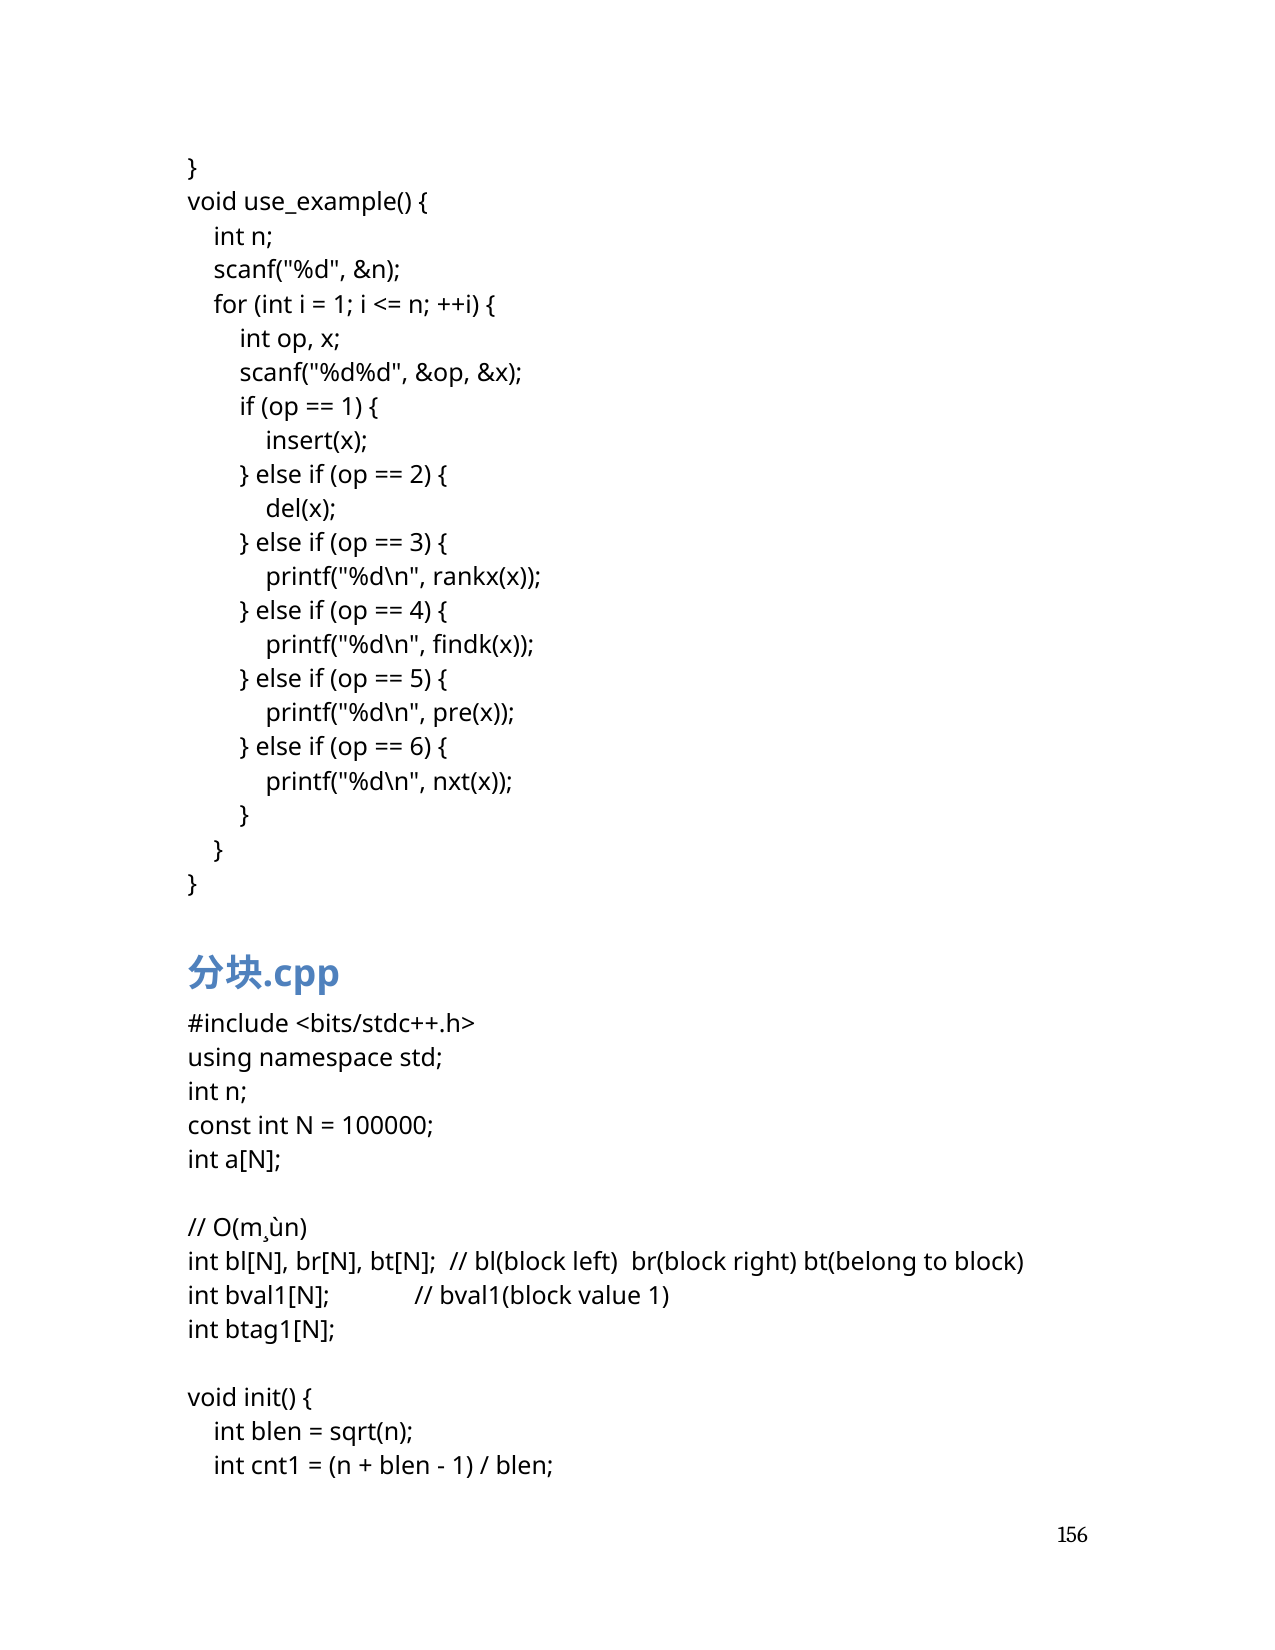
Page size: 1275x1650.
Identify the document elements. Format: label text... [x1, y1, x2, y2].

subtitle 分块.cpp [187, 947, 1087, 998]
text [187, 150, 1087, 926]
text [187, 1005, 1087, 1482]
